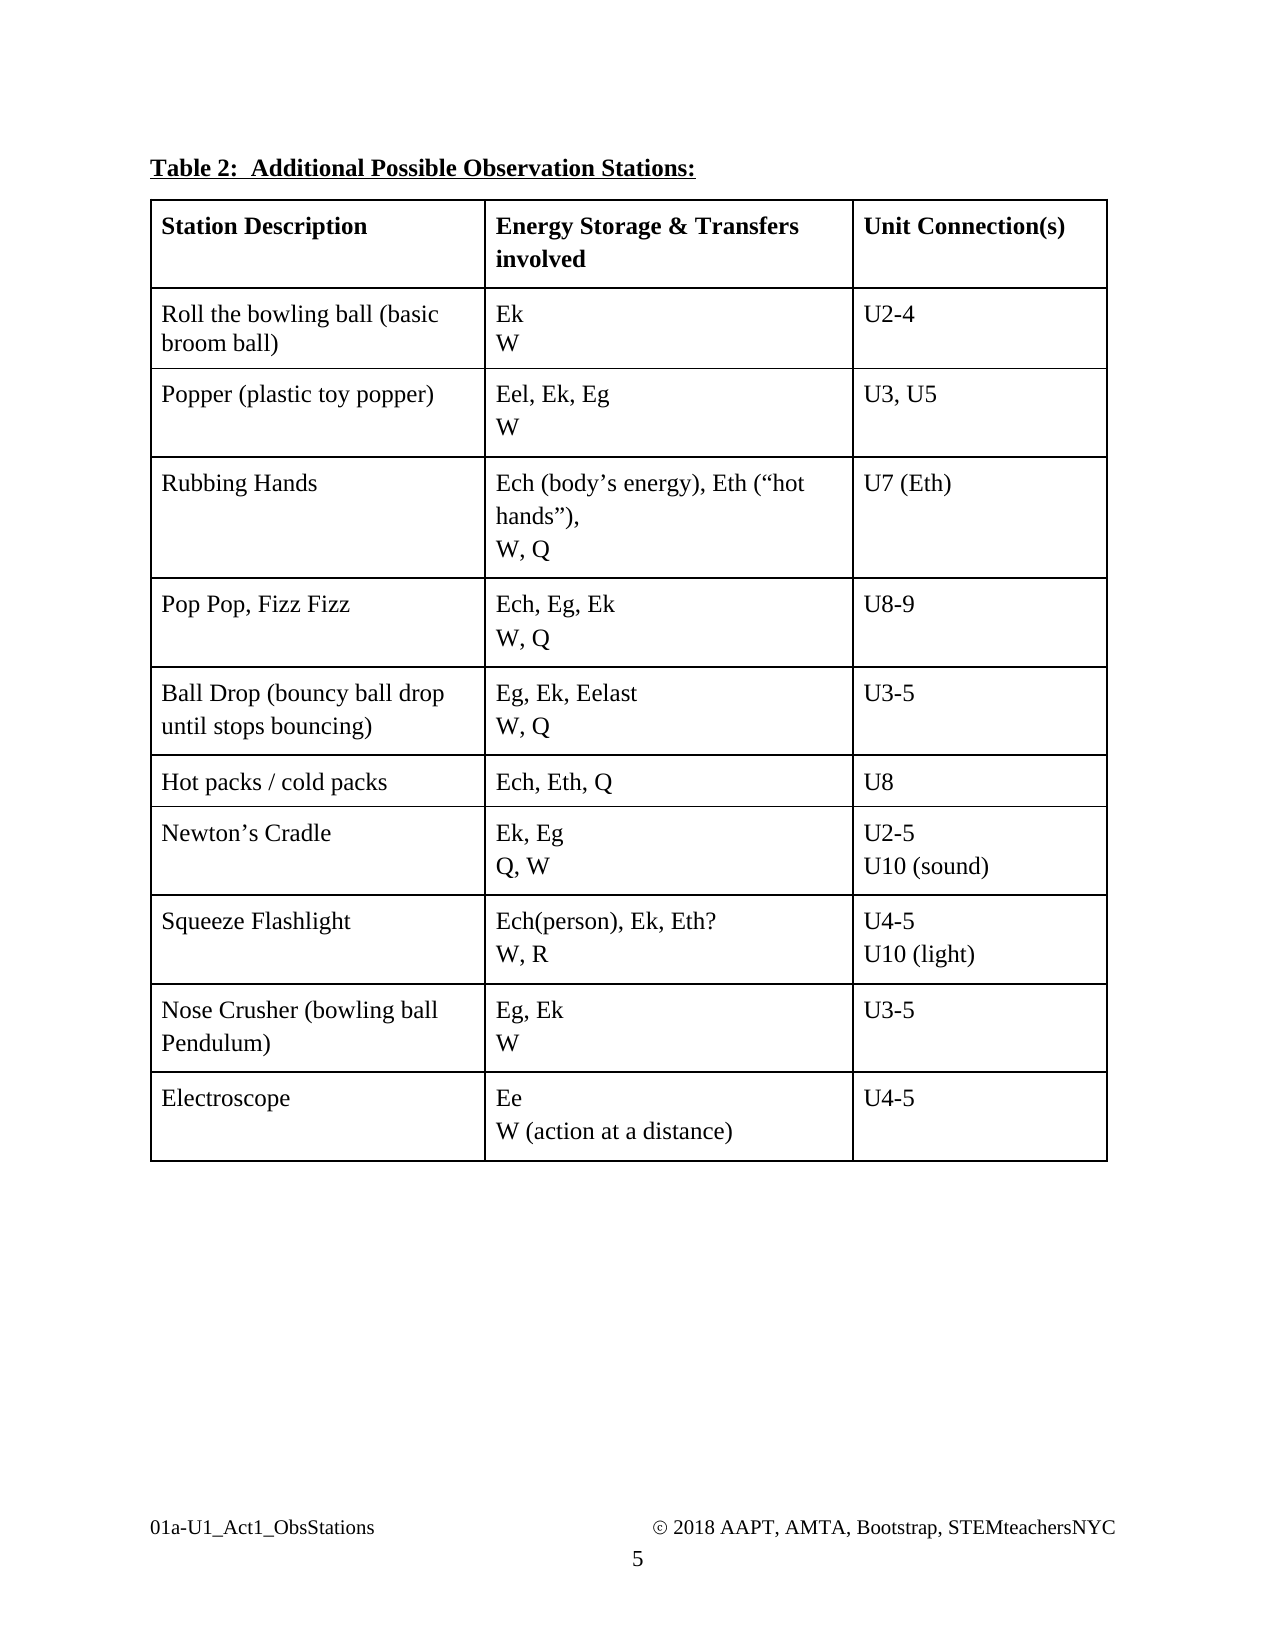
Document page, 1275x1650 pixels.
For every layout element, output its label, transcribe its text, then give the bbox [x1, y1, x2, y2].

table_cell Eg, Ek, Eelast W, Q [486, 668, 852, 754]
table_cell Squeeze Flashlight [152, 896, 484, 982]
table_cell Eel, Ek, Eg W [486, 369, 852, 456]
table_cell Ek, Eg Q, W [486, 807, 852, 894]
table_cell Ek W [486, 289, 852, 367]
table_cell U4-5 U10 (light) [854, 896, 1106, 982]
table_cell U3-5 [854, 668, 1106, 754]
table_cell Eg, Ek W [486, 985, 852, 1071]
table_cell U7 (Eth) [854, 458, 1106, 577]
table_cell Electroscope [152, 1073, 484, 1159]
table_cell Rubbing Hands [152, 458, 484, 577]
table_cell Newton’s Cradle [152, 807, 484, 894]
table_cell U8-9 [854, 579, 1106, 666]
table_cell Ee W (action at a distance) [486, 1073, 852, 1159]
table_cell U3, U5 [854, 369, 1106, 456]
table_cell U2-5 U10 (sound) [854, 807, 1106, 894]
text Table 2: Additional Possible Observation Stations: [150, 153, 1125, 182]
table_cell U8 [854, 756, 1106, 806]
table_cell Popper (plastic toy popper) [152, 369, 484, 456]
table_cell Hot packs / cold packs [152, 756, 484, 806]
table_header Energy Storage & Transfers involved [486, 201, 852, 287]
table_cell Ech, Eg, Ek W, Q [486, 579, 852, 666]
table_cell U3-5 [854, 985, 1106, 1071]
table_cell Ech, Eth, Q [486, 756, 852, 806]
table_cell Ech (body’s energy), Eth (“hot hands”), W, Q [486, 458, 852, 577]
table_cell U2-4 [854, 289, 1106, 367]
table_cell Roll the bowling ball (basic broom ball) [152, 289, 484, 367]
table_cell Pop Pop, Fizz Fizz [152, 579, 484, 666]
table_cell Nose Crusher (bowling ball Pendulum) [152, 985, 484, 1071]
table_cell Ech(person), Ek, Eth? W, R [486, 896, 852, 982]
table_header Unit Connection(s) [854, 201, 1106, 287]
table_cell Ball Drop (bouncy ball drop until stops bouncing) [152, 668, 484, 754]
table_cell U4-5 [854, 1073, 1106, 1159]
table_header Station Description [152, 201, 484, 287]
